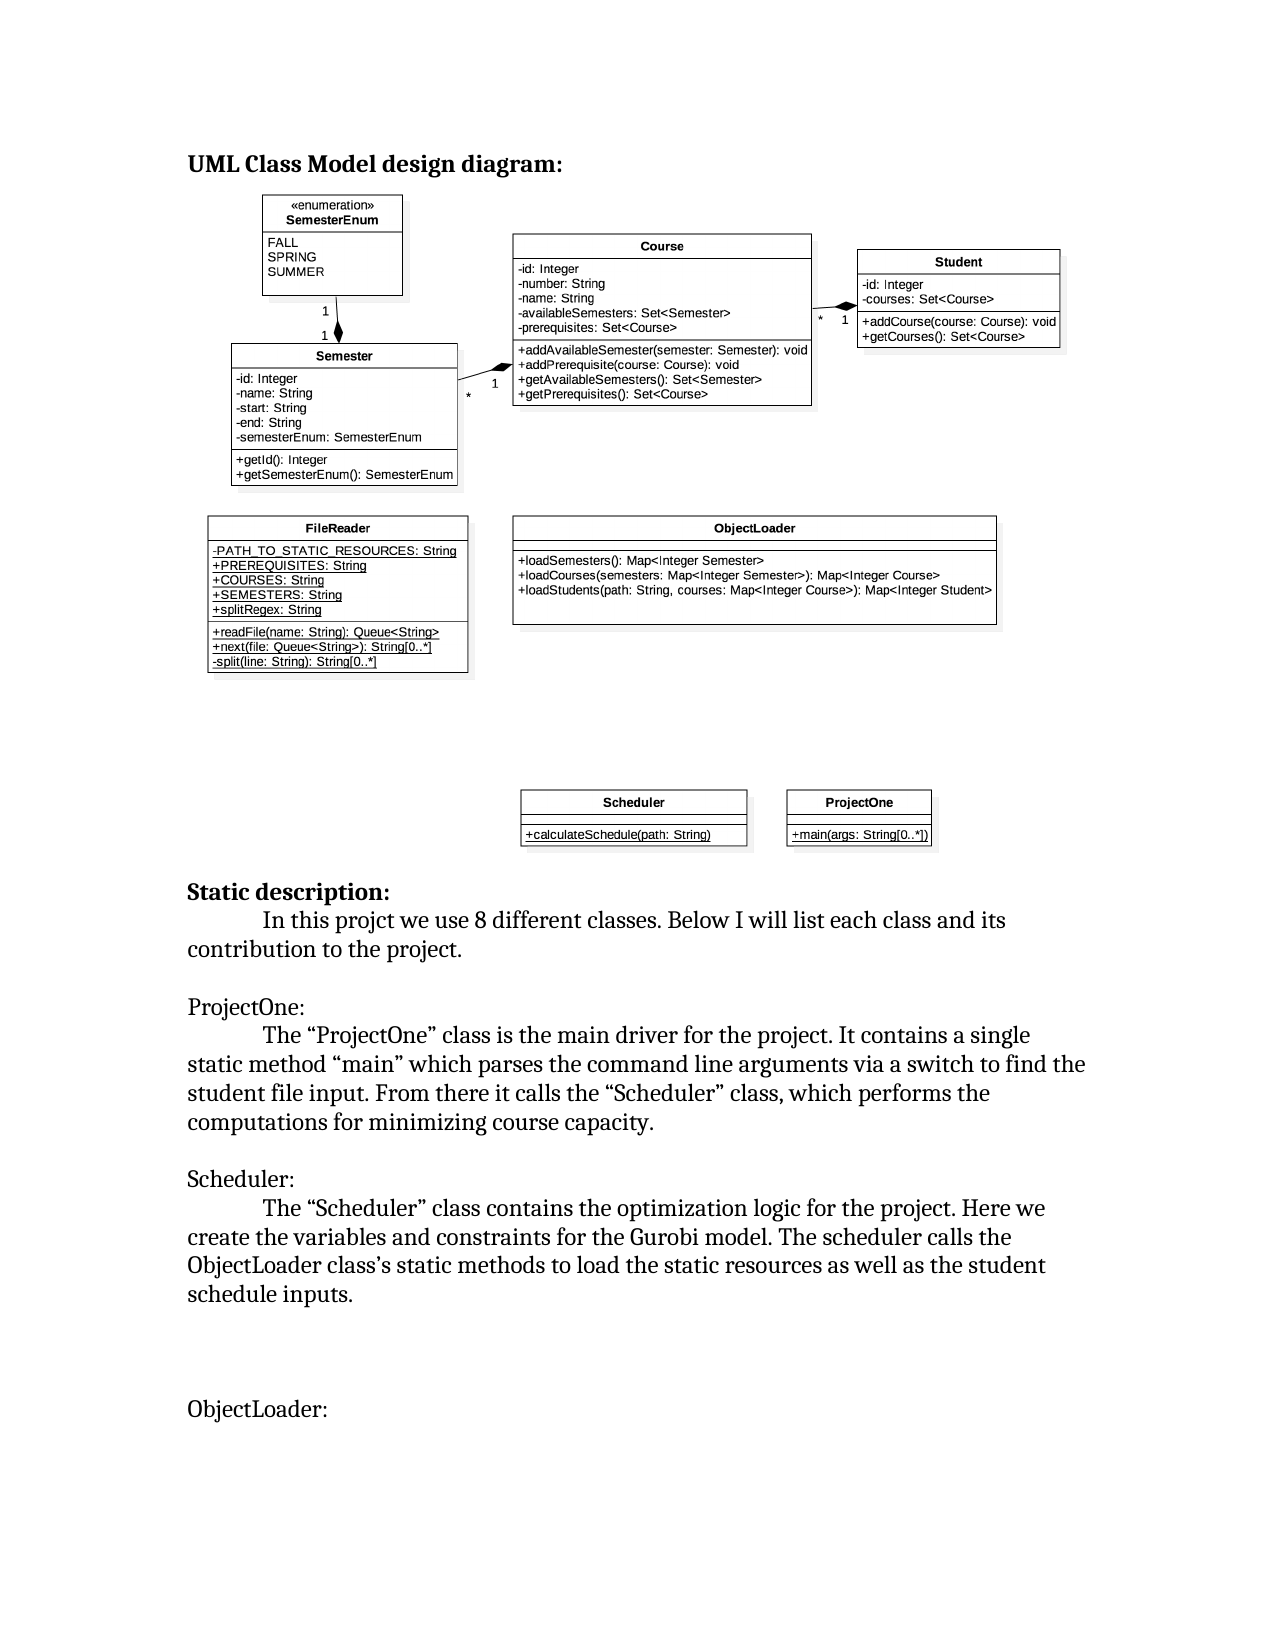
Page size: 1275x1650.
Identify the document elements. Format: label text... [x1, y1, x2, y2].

text The “Scheduler” class contains the optimization logic for the project. Here we create the variables and constraints for the Gurobi model. The scheduler calls the ObjectLoader class’s static methods to load the static resources as well as the student schedule inputs. [187, 1194, 1087, 1309]
text ProjectOne: [187, 992, 1087, 1021]
text ObjectLoader: [187, 1395, 1087, 1424]
picture [187, 178, 1088, 878]
text Scheduler: [187, 1165, 1087, 1194]
text Static description: [187, 878, 1087, 906]
text In this projct we use 8 different classes. Below I will list each class and its contribution to the project. [187, 906, 1087, 964]
text UML Class Model design diagram: [187, 150, 1087, 178]
text The “ProjectOne” class is the main driver for the project. It contains a single static method “main” which parses the command line arguments via a switch to find the student file input. From there it calls the “Scheduler” class, which performs the computations for minimizing course capacity. [187, 1021, 1087, 1136]
